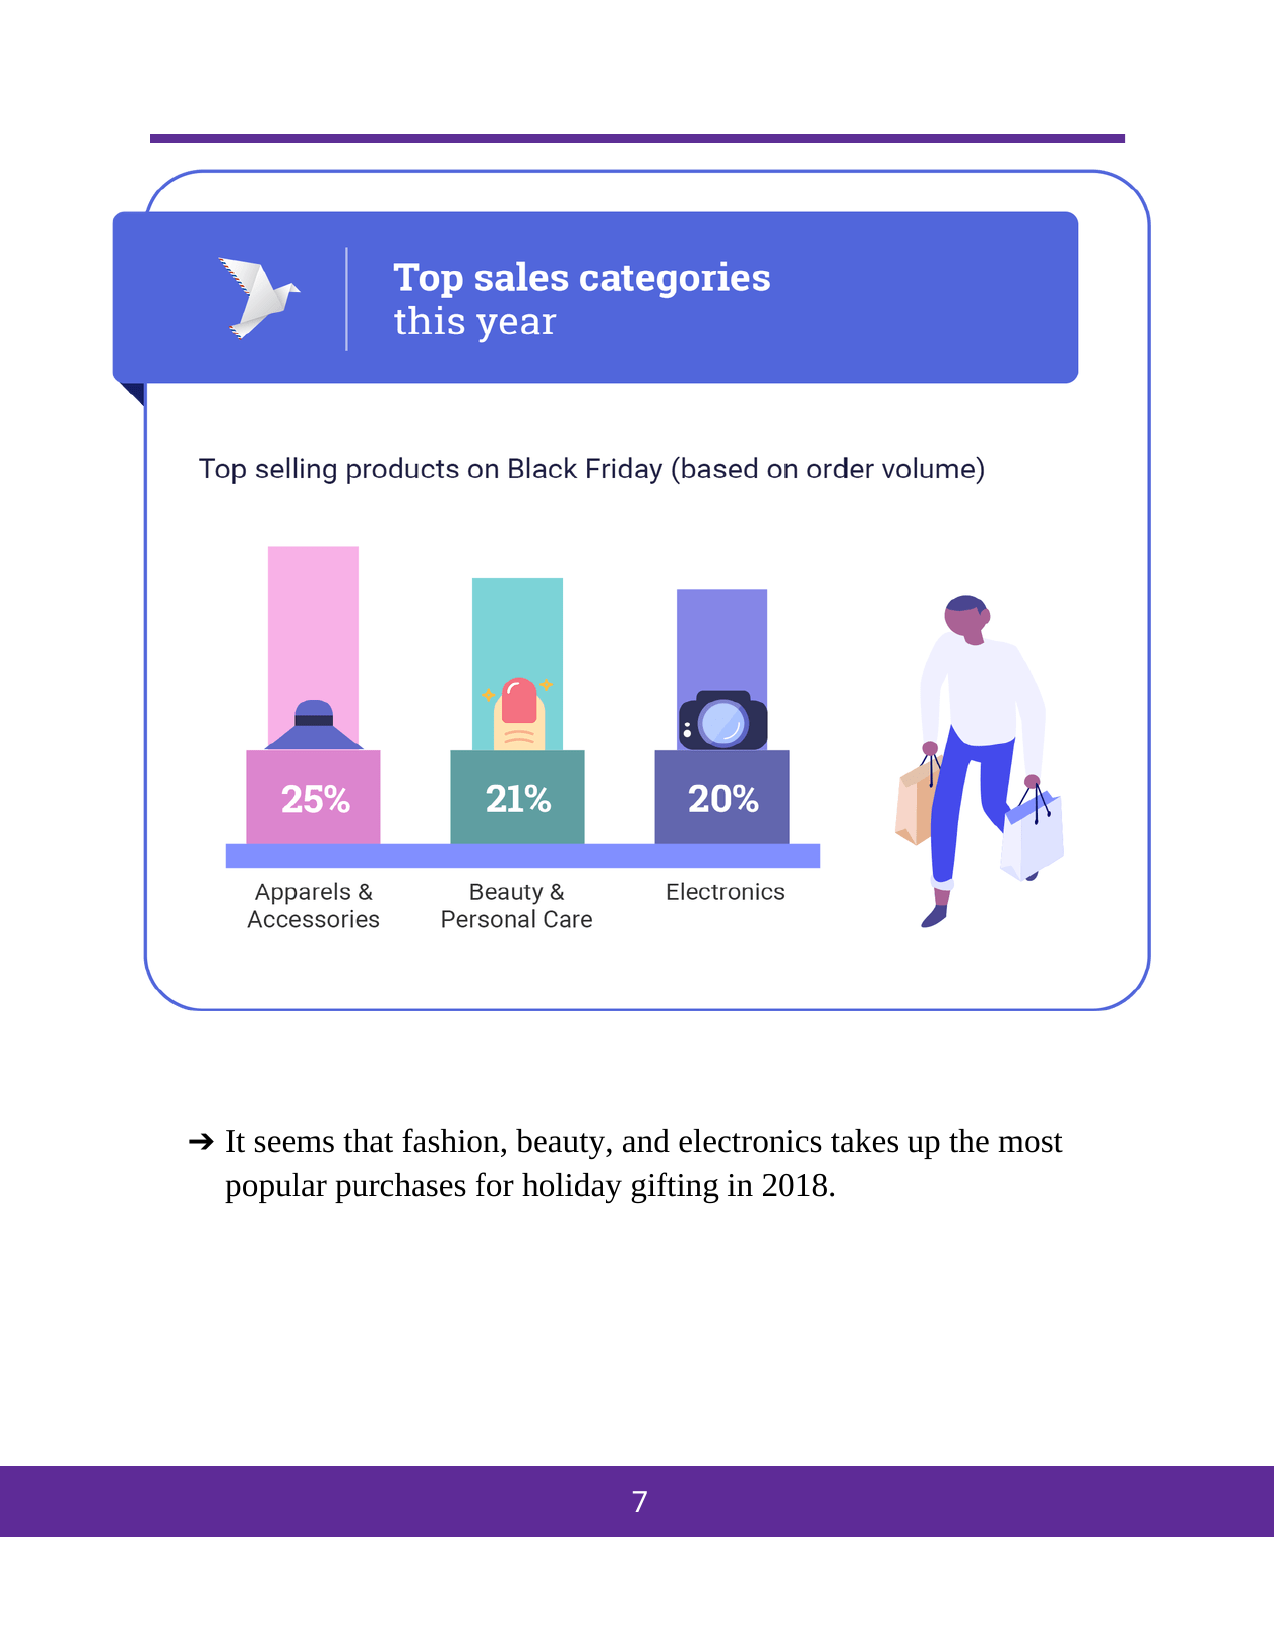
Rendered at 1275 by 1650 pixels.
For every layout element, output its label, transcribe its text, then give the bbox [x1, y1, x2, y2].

picture [150, 134, 1125, 143]
picture [112, 169, 1153, 1031]
list It seems that fashion, beauty, and electronics takes up the most popular purchases for holiday gifting in 2018. [187, 1121, 1125, 1203]
